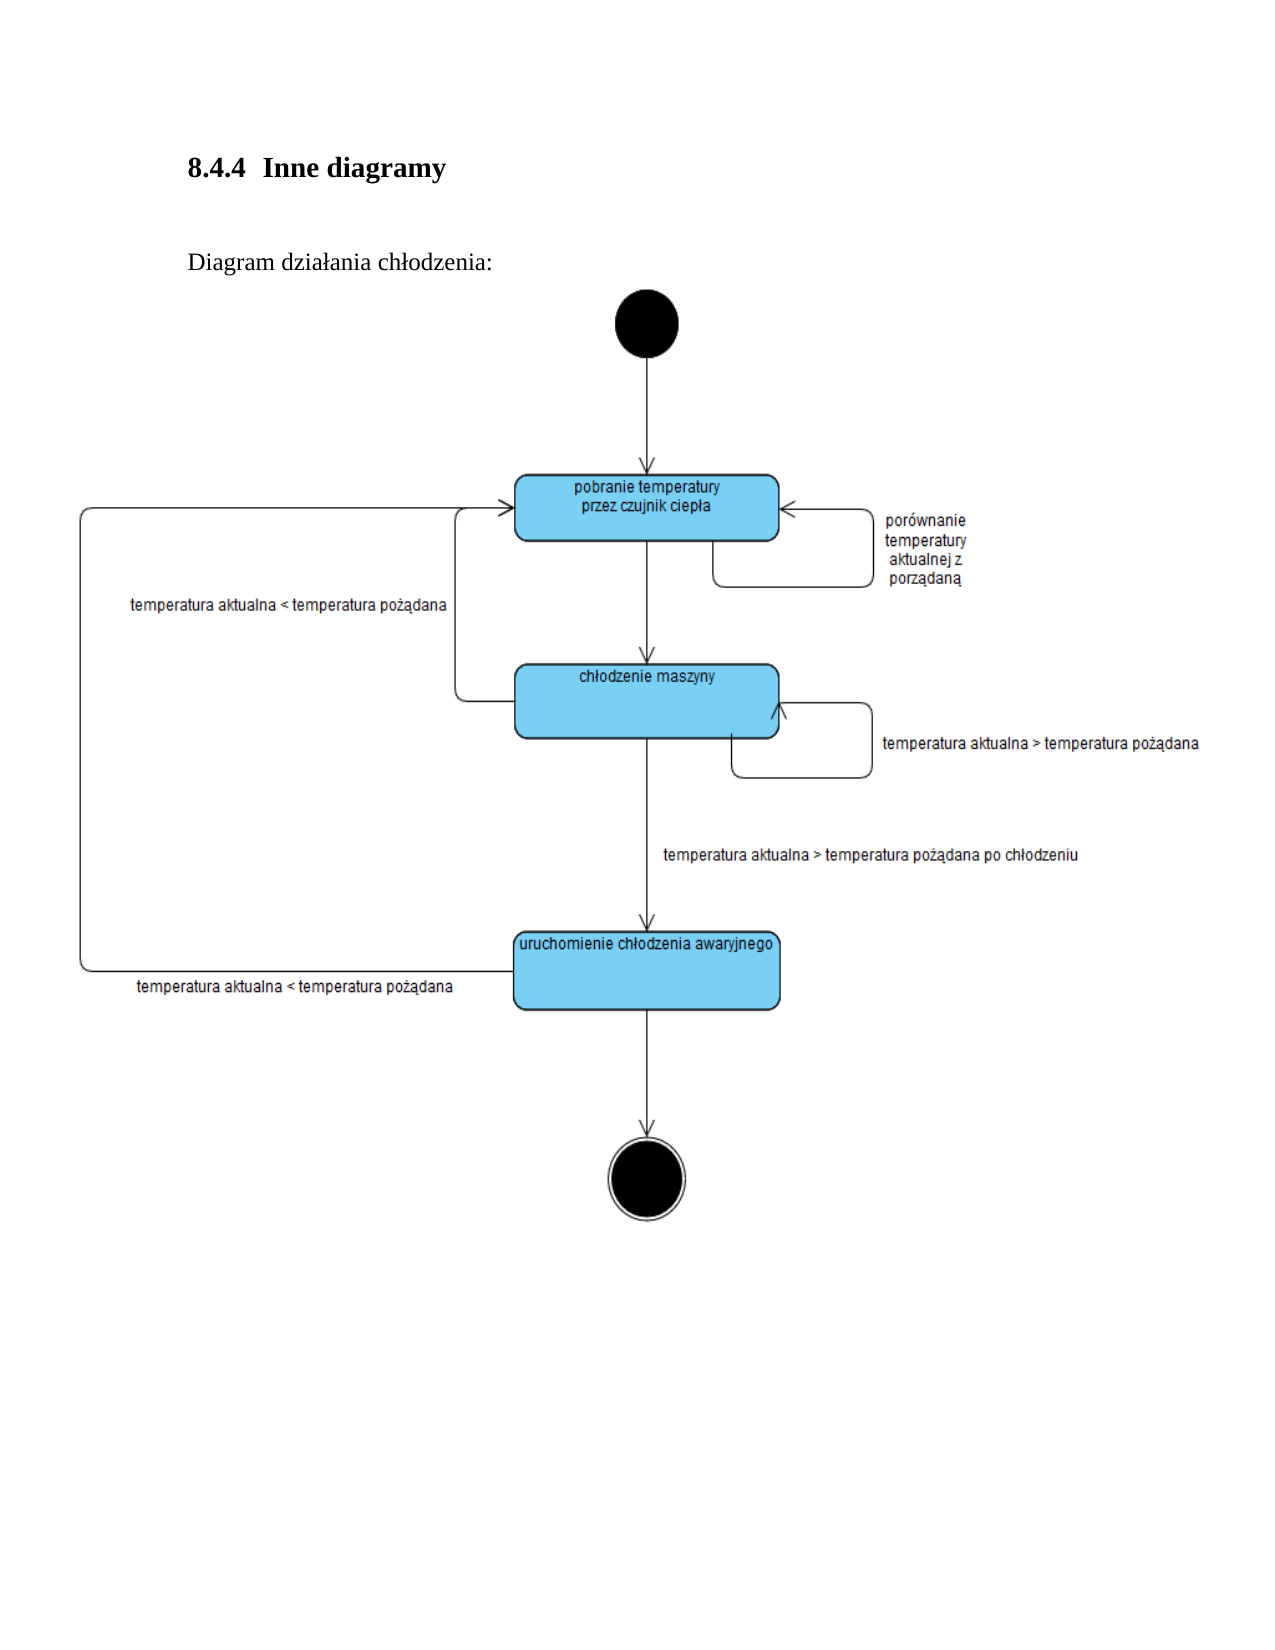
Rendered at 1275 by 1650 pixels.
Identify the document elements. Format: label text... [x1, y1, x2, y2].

subtitle Inne diagramy [187, 150, 1087, 183]
picture [0, 279, 1274, 1245]
text Diagram działania chłodzenia: [187, 247, 1087, 276]
